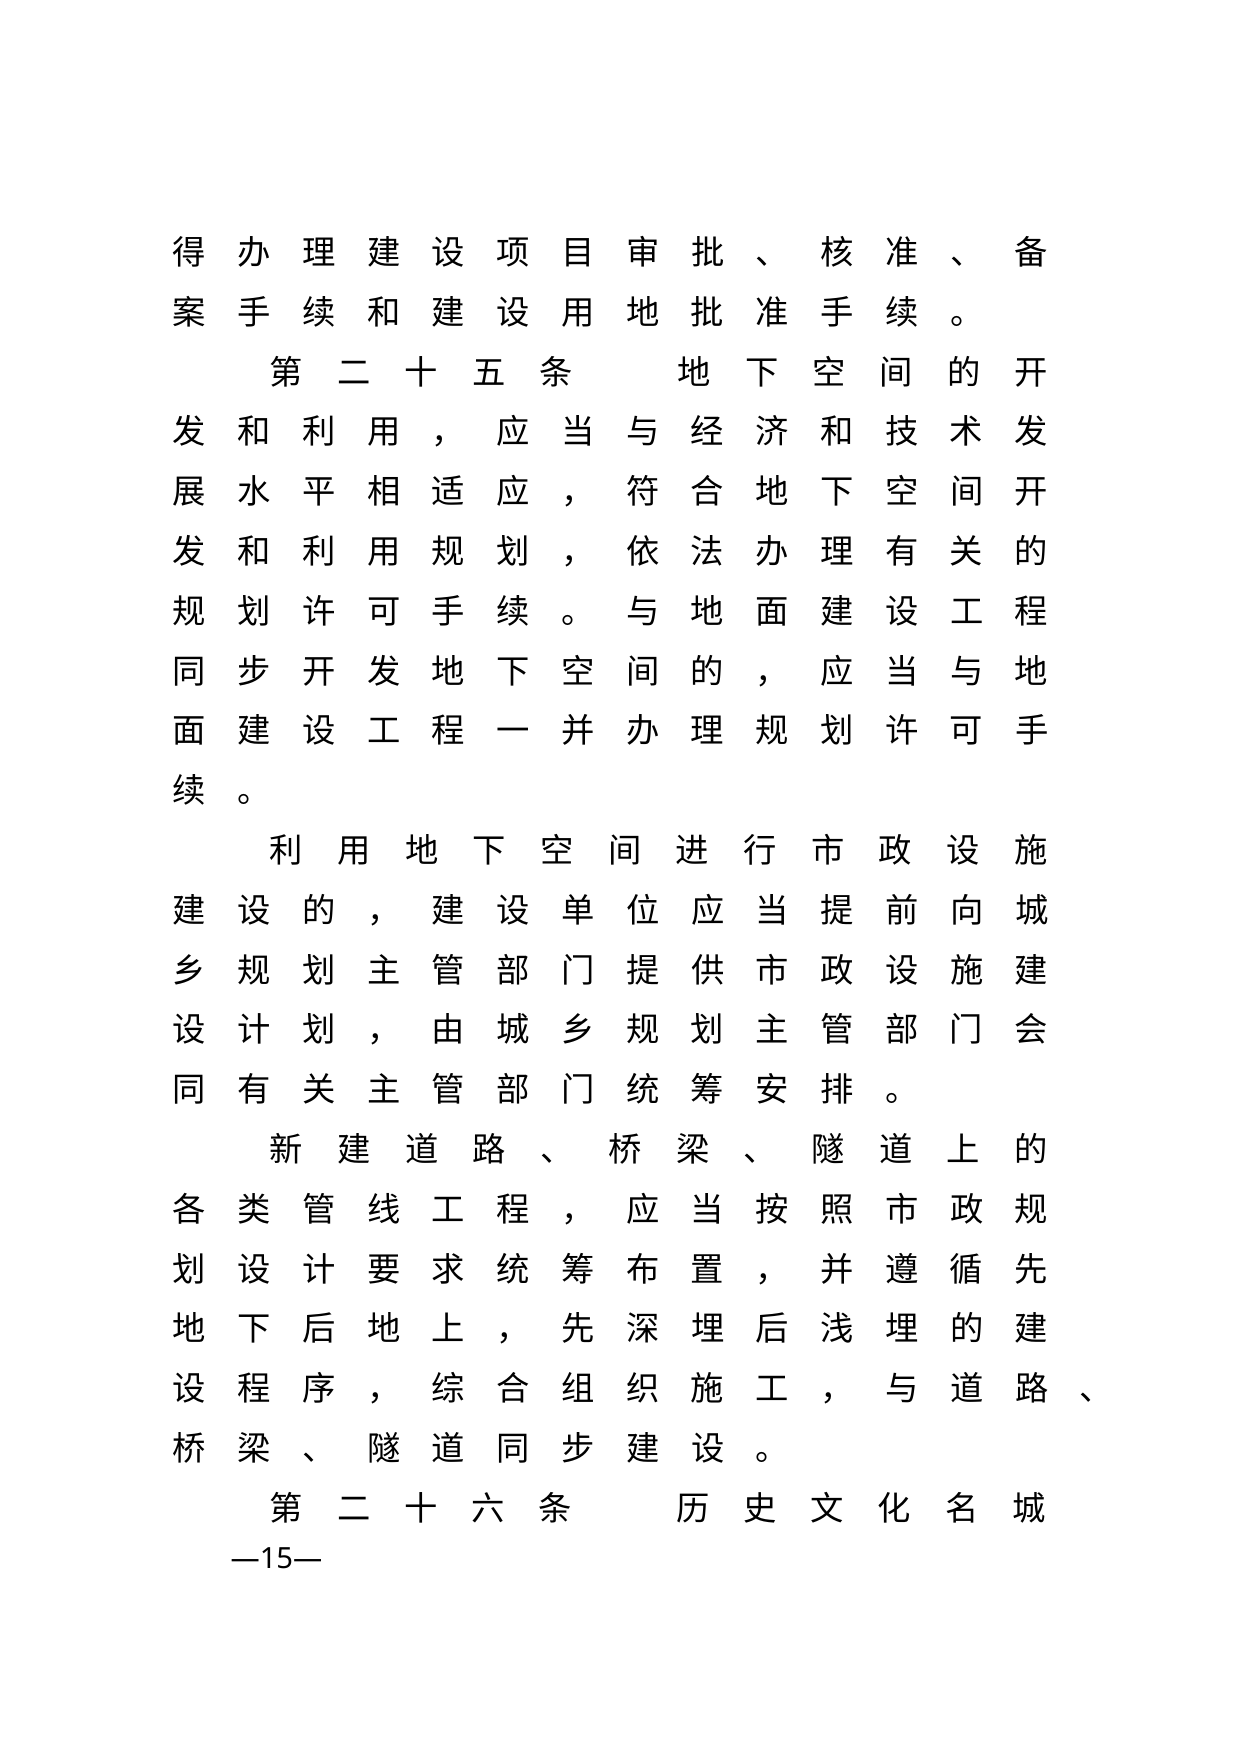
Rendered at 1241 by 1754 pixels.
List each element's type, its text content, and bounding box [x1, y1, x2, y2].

text 新建道路、桥梁、隧道上的各类管线工程，应当按照市政规划设计要求统筹布置，并遵循先地下后地上，先深埋后浅埋的建设程序，综合组织施工，与道路、桥梁、隧道同步建设。 [172, 1117, 1079, 1476]
text 利用地下空间进行市政设施建设的，建设单位应当提前向城乡规划主管部门提供市政设施建设计划，由城乡规划主管部门会同有关主管部门统筹安排。 [172, 818, 1079, 1117]
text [172, 1476, 1079, 1536]
text 第二十五条 地下空间的开发和利用，应当与经济和技术发展水平相适应，符合地下空间开发和利用规划，依法办理有关的规划许可手续。与地面建设工程同步开发地下空间的，应当与地面建设工程一并办理规划许可手续。 [172, 340, 1079, 818]
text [172, 220, 1079, 340]
